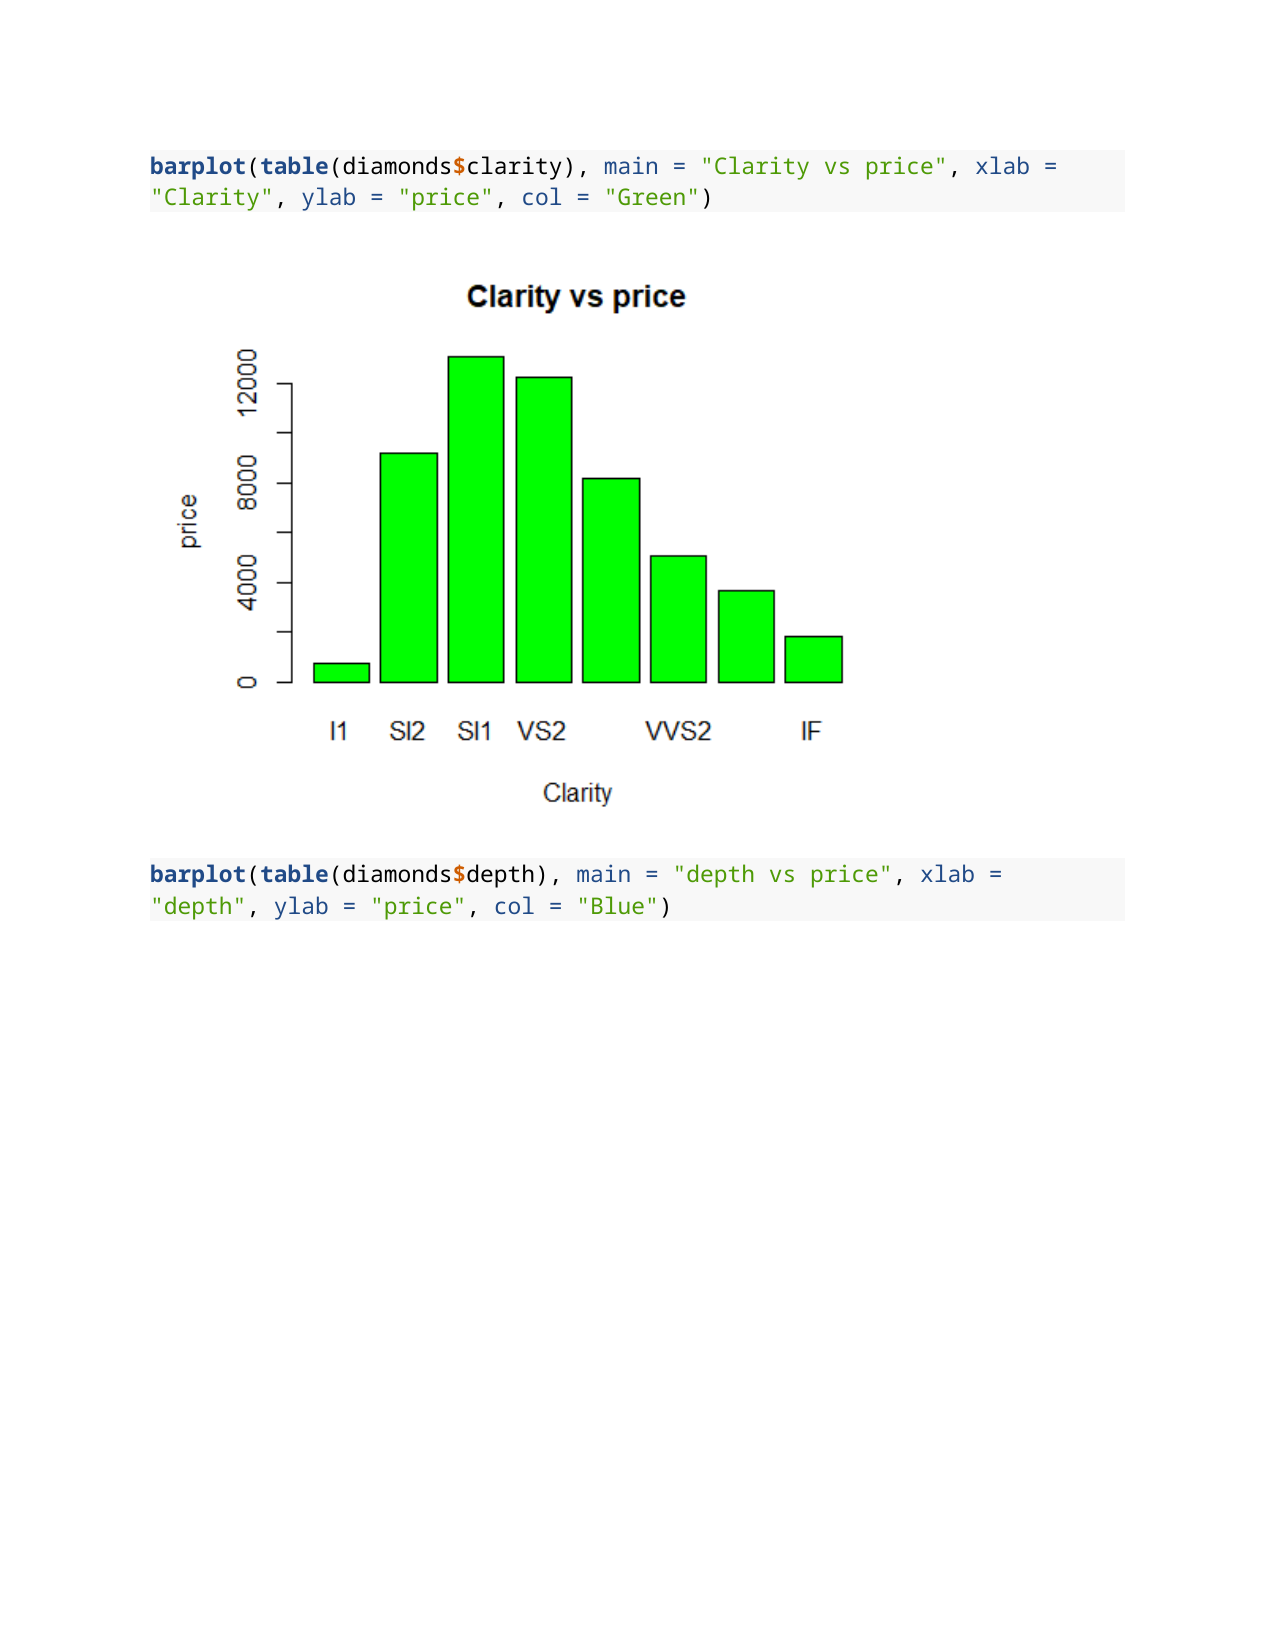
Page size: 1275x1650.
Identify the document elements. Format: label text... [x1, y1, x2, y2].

picture [168, 233, 927, 840]
text barplot(table(diamonds$depth), main = "depth vs price", xlab = "depth", ylab = "price", col = "Blue") [150, 858, 1125, 921]
text barplot(table(diamonds$clarity), main = "Clarity vs price", xlab = "Clarity", ylab = "price", col = "Green") [714, 150, 1125, 212]
